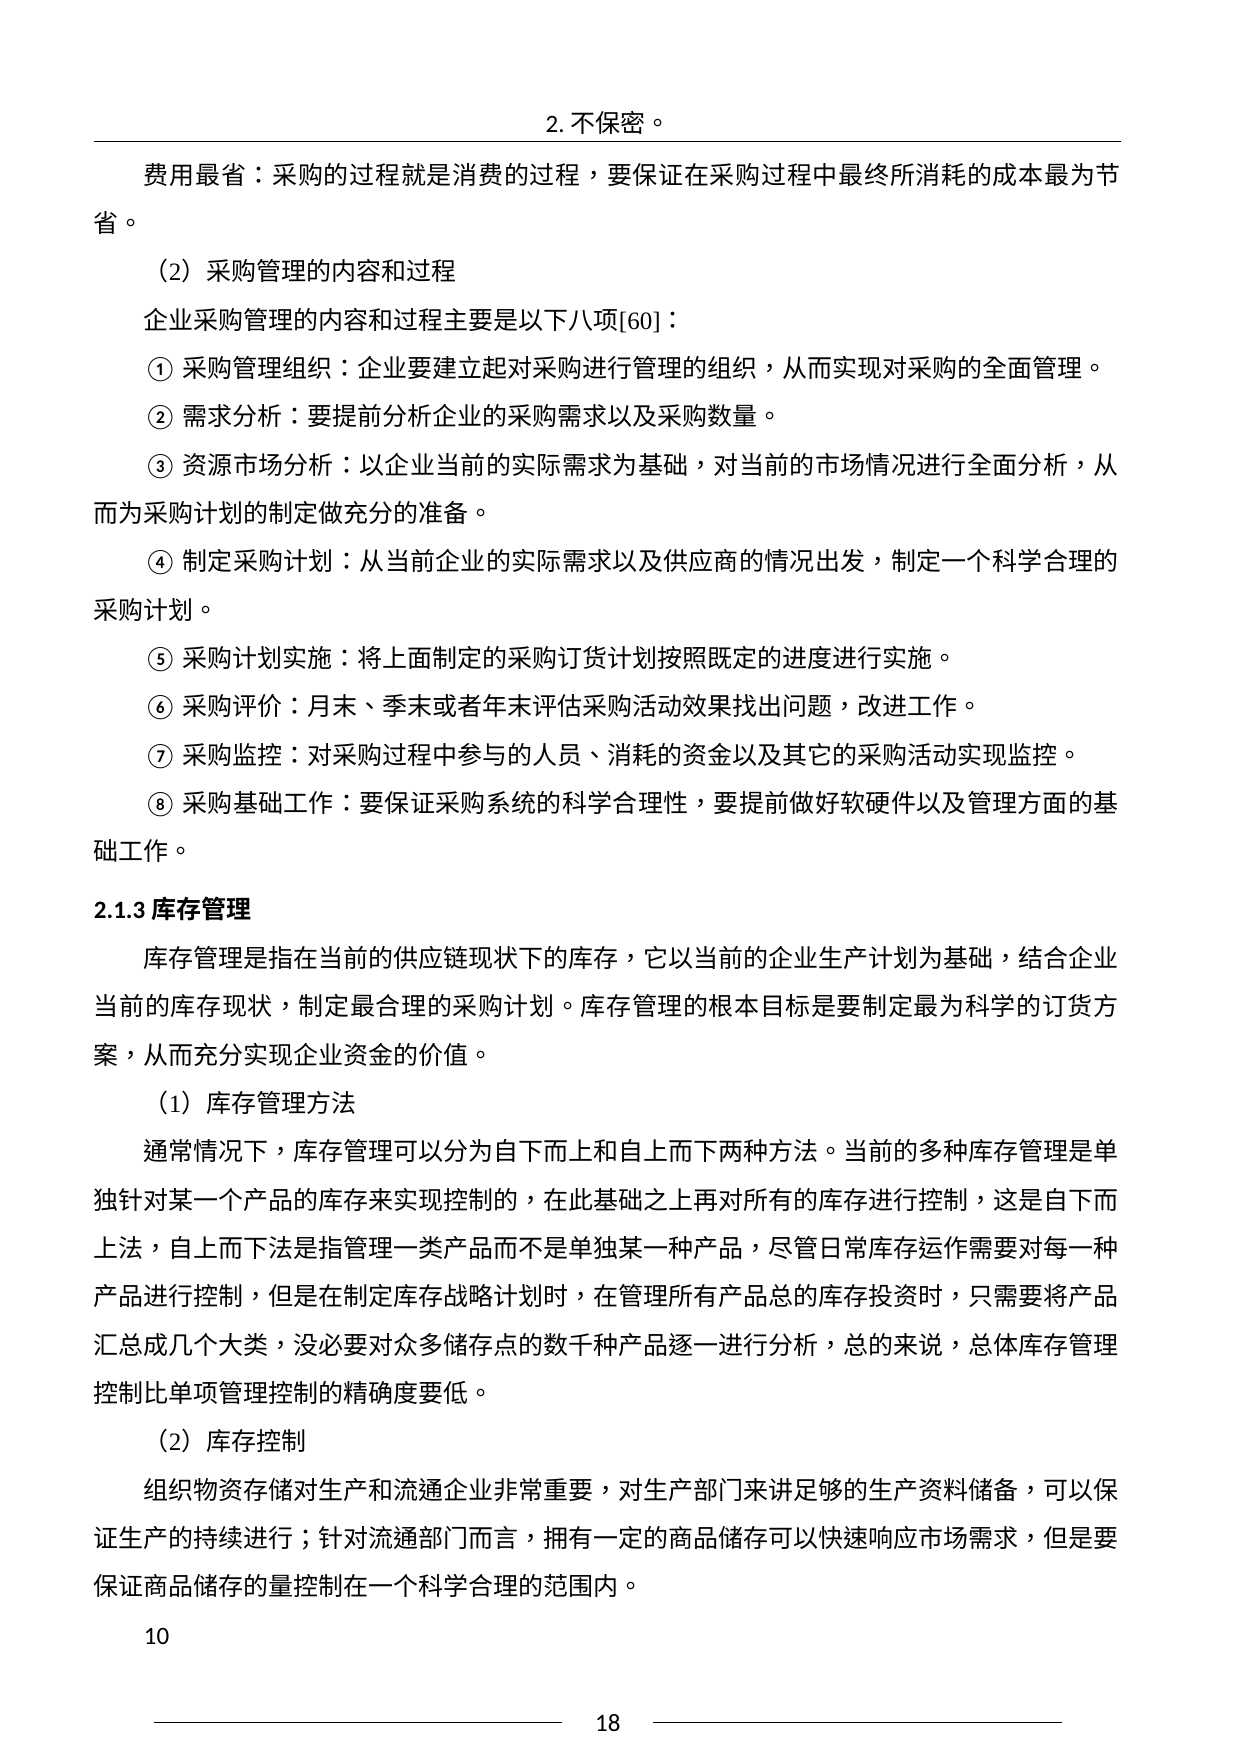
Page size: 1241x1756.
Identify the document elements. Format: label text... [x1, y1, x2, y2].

text 通常情况下，库存管理可以分为自下而上和自上而下两种方法。当前的多种库存管理是单独针对某一个产品的库存来实现控制的，在此基础之上再对所有的库存进行控制，这是自下而上法，自上而下法是指管理一类产品而不是单独某一种产品，尽管日常库存运作需要对每一种产品进行控制，但是在制定库存战略计划时，在管理所有产品总的库存投资时，只需要将产品汇总成几个大类，没必要对众多储存点的数千种产品逐一进行分析，总的来说，总体库存管理控制比单项管理控制的精确度要低。 [94, 1119, 1121, 1409]
text ⑧采购基础工作：要保证采购系统的科学合理性，要提前做好软硬件以及管理方面的基础工作。 [94, 770, 1121, 867]
text 库存管理是指在当前的供应链现状下的库存，它以当前的企业生产计划为基础，结合企业当前的库存现状，制定最合理的采购计划。库存管理的根本目标是要制定最为科学的订货方案，从而充分实现企业资金的价值。 [94, 925, 1121, 1070]
text ⑦采购监控：对采购过程中参与的人员、消耗的资金以及其它的采购活动实现监控。 [94, 722, 1121, 770]
text ③资源市场分析：以企业当前的实际需求为基础，对当前的市场情况进行全面分析，从而为采购计划的制定做充分的准备。 [94, 432, 1121, 529]
text 组织物资存储对生产和流通企业非常重要，对生产部门来讲足够的生产资料储备，可以保证生产的持续进行；针对流通部门而言，拥有一定的商品储存可以快速响应市场需求，但是要保证商品储存的量控制在一个科学合理的范围内。 [94, 1457, 1121, 1602]
text ②需求分析：要提前分析企业的采购需求以及采购数量。 [94, 384, 1121, 432]
text 10 [94, 1602, 1121, 1650]
text ①采购管理组织：企业要建立起对采购进行管理的组织，从而实现对采购的全面管理。 [94, 335, 1121, 384]
text ④制定采购计划：从当前企业的实际需求以及供应商的情况出发，制定一个科学合理的采购计划。 [94, 529, 1121, 625]
subtitle 2.1.3 库存管理 [94, 891, 1121, 925]
text （2）采购管理的内容和过程 [94, 239, 1121, 287]
text （1）库存管理方法 [94, 1070, 1121, 1119]
text ⑤采购计划实施：将上面制定的采购订货计划按照既定的进度进行实施。 [94, 625, 1121, 674]
text ⑥采购评价：月末、季末或者年末评估采购活动效果找出问题，改进工作。 [94, 674, 1121, 722]
text 费用最省：采购的过程就是消费的过程，要保证在采购过程中最终所消耗的成本最为节省。 [94, 142, 1121, 239]
text （2）库存控制 [94, 1409, 1121, 1457]
text 企业采购管理的内容和过程主要是以下八项[60]： [94, 287, 1121, 335]
